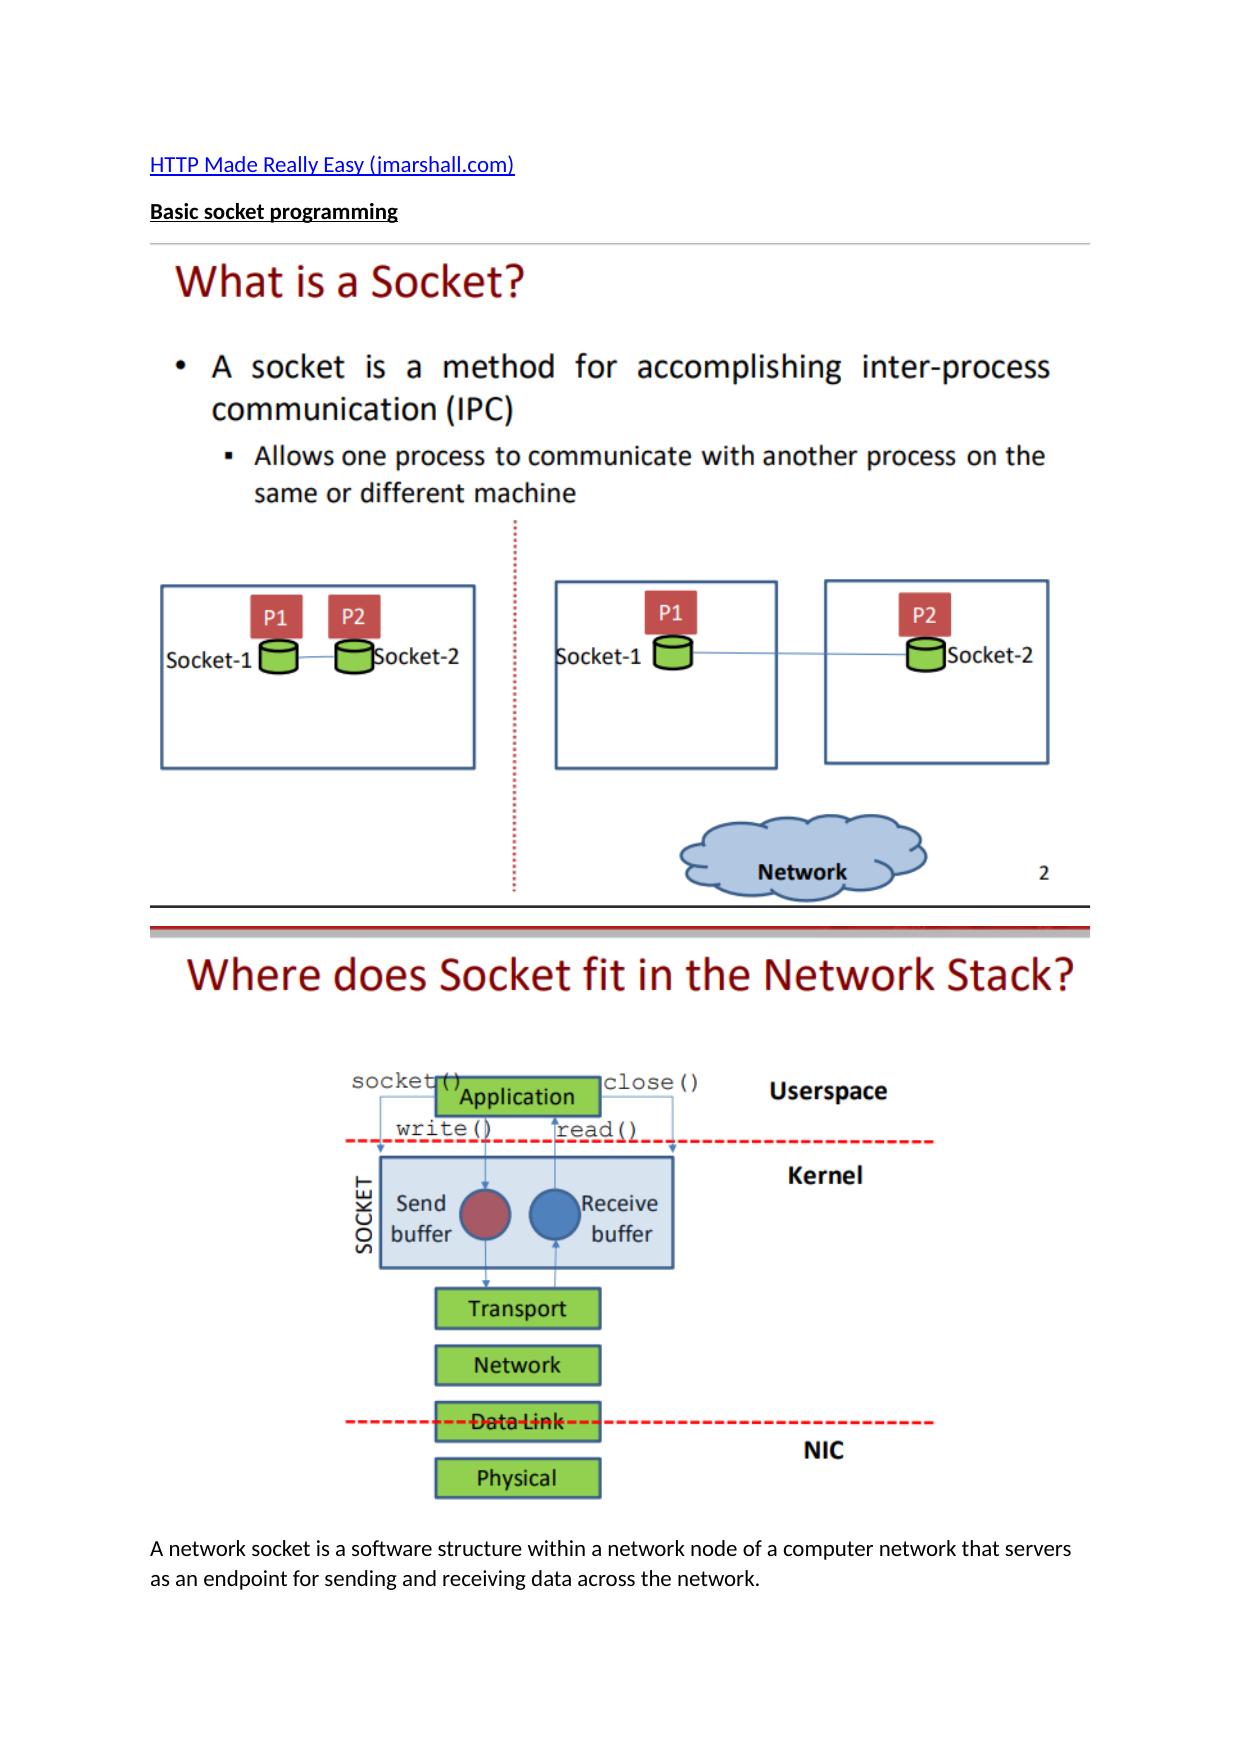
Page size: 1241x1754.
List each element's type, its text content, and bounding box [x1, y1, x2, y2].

picture [150, 243, 1091, 908]
text Basic socket programming [150, 197, 1090, 225]
text HTTP Made Really Easy (jmarshall.com) [150, 150, 1090, 178]
text A network socket is a software structure within a network node of a computer network that servers as an endpoint for sending and receiving data across the network. [150, 1532, 1090, 1592]
picture [150, 926, 1091, 1532]
